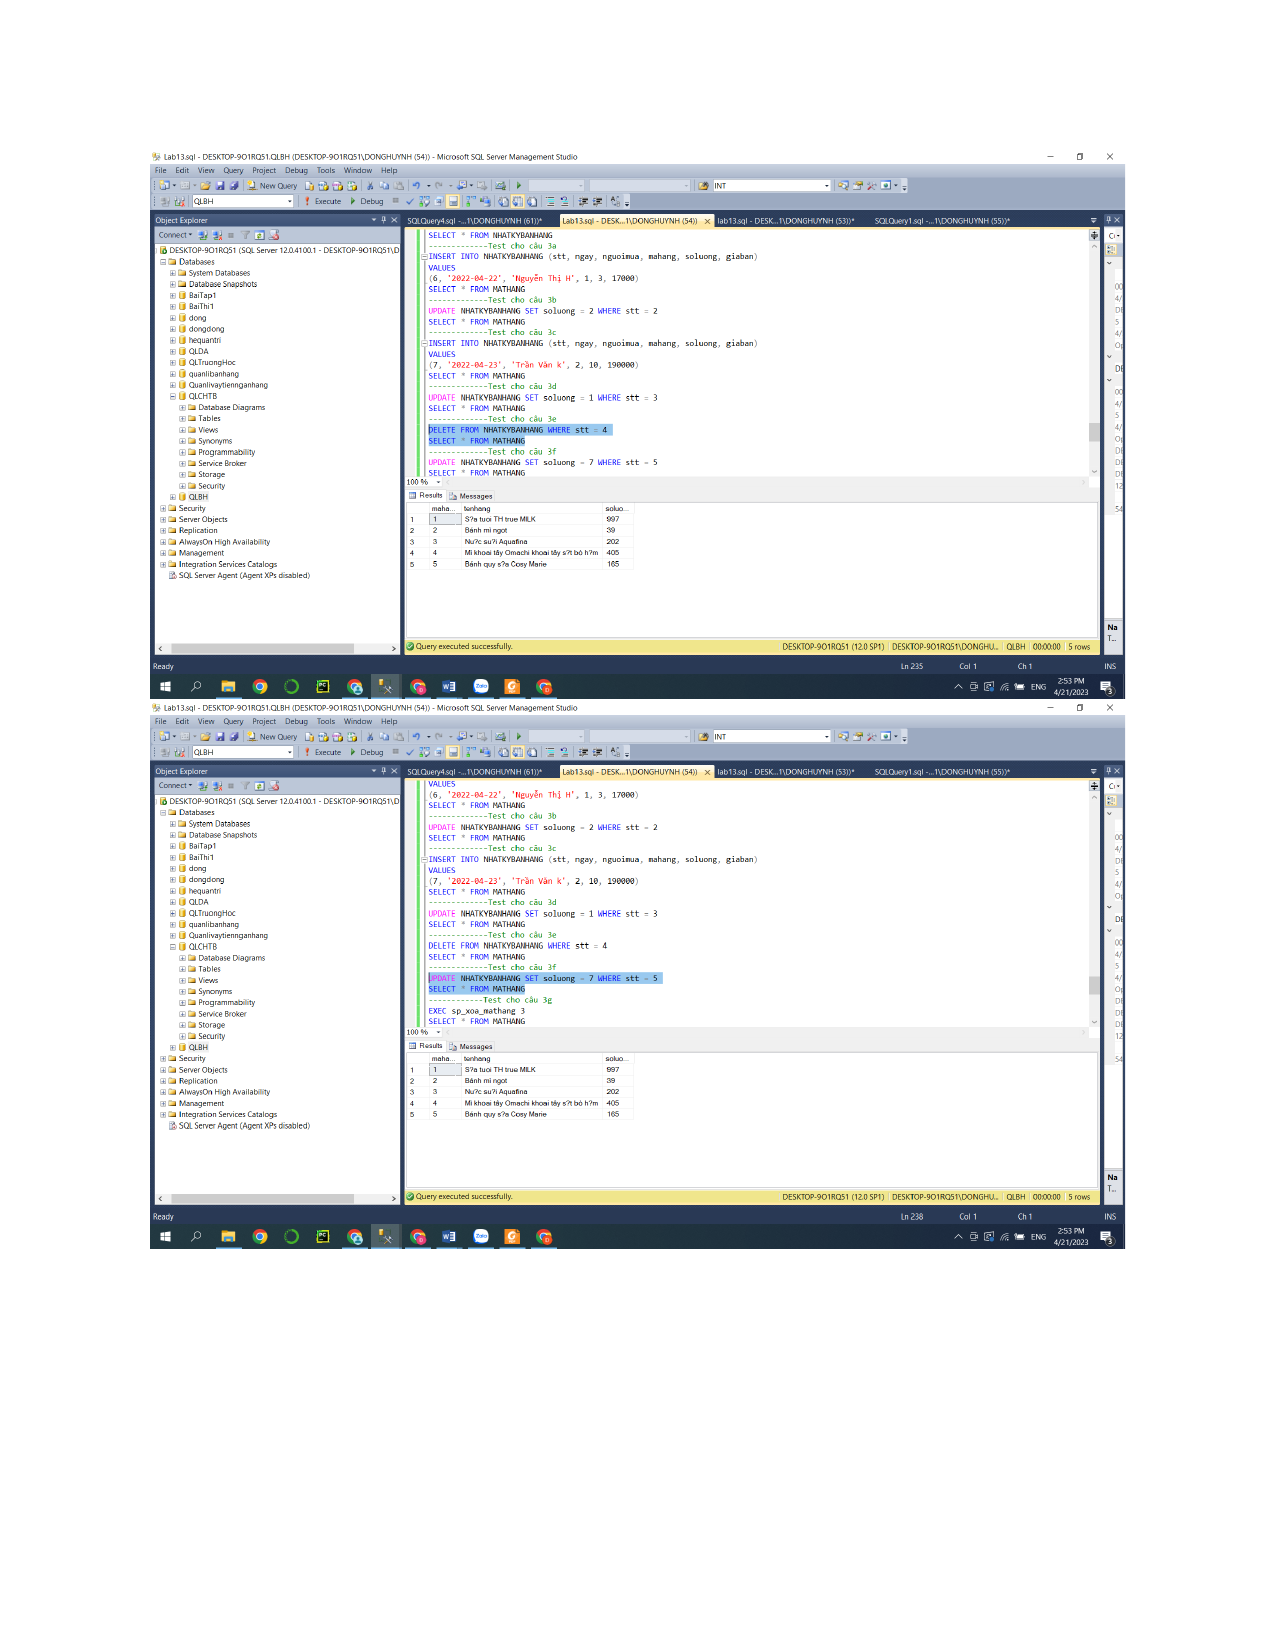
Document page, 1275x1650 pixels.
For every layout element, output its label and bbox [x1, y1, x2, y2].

picture [150, 150, 1125, 699]
picture [150, 700, 1125, 1249]
